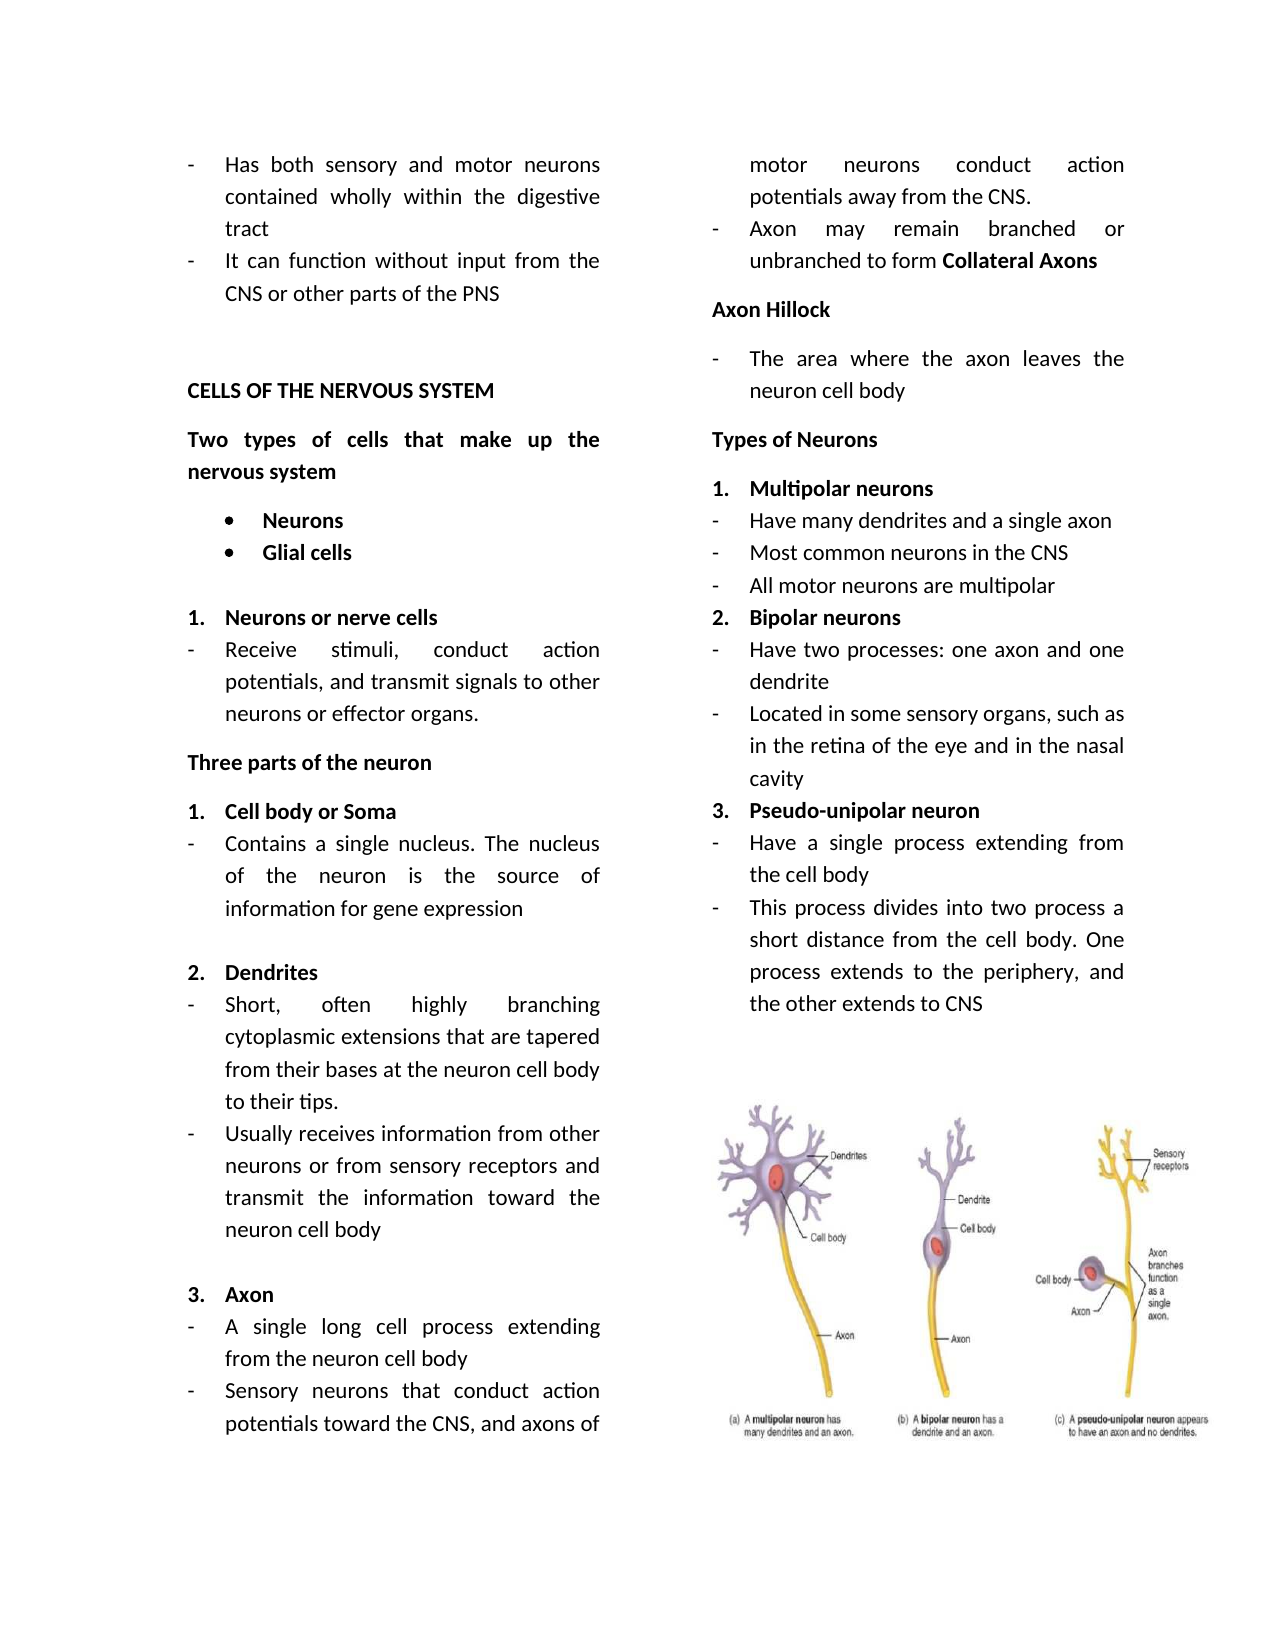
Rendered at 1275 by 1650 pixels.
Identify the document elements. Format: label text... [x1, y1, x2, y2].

text Three parts of the neuron [187, 748, 601, 776]
list Pseudo-unipolar neuron [712, 796, 1125, 824]
list Have many dendrites and a single axon [712, 506, 1125, 534]
text Two types of cells that make up the nervous system [187, 425, 601, 486]
list Short, often highly branching cytoplasmic extensions that are tapered from their bases at the neuron cell body to their tips. [187, 990, 601, 1115]
list This process divides into two process a short distance from the cell body. One process extends to the periphery, and the other extends to CNS [712, 893, 1125, 1017]
list It can function without input from the CNS or other parts of the PNS [187, 247, 601, 307]
list Sensory neurons that conduct action potentials toward the CNS, and axons of motor neurons conduct action potentials away from the CNS. [187, 1377, 601, 1437]
list Dendrites [187, 958, 601, 986]
picture [674, 1050, 1226, 1445]
list Axon [187, 1280, 601, 1308]
text Axon Hillock [712, 295, 1125, 323]
list Located in some sensory organs, such as in the retina of the eye and in the nasal cavity [712, 699, 1125, 792]
list Has both sensory and motor neurons contained wholly within the digestive tract [187, 150, 601, 242]
list Axon may remain branched or unbranched to form Collateral Axons [712, 214, 1125, 274]
list Neurons [225, 506, 601, 534]
list Cell body or Soma [187, 797, 601, 825]
list Most common neurons in the CNS [712, 538, 1125, 567]
list Sensory neurons that conduct action potentials toward the CNS, and axons of motor neurons conduct action potentials away from the CNS. [712, 150, 1125, 210]
list Multipolar neurons [712, 474, 1125, 502]
list Usually receives information from other neurons or from sensory receptors and transmit the information toward the neuron cell body [187, 1119, 601, 1244]
list Receive stimuli, conduct action potentials, and transmit signals to other neurons or effector organs. [187, 635, 601, 727]
list A single long cell process extending from the neuron cell body [187, 1312, 601, 1372]
list All motor neurons are multipolar [712, 571, 1125, 599]
list Have two processes: one axon and one dendrite [712, 635, 1125, 695]
list Have a single process extending from the cell body [712, 828, 1125, 888]
list Bipolar neurons [712, 603, 1125, 631]
text CELLS OF THE NERVOUS SYSTEM [187, 376, 601, 404]
list Glial cells [225, 538, 601, 567]
text Types of Neurons [712, 425, 1125, 453]
list Neurons or nerve cells [187, 603, 601, 631]
list The area where the axon leaves the neuron cell body [712, 344, 1125, 404]
list Contains a single nucleus. The nucleus of the neuron is the source of information for gene expression [187, 829, 601, 922]
